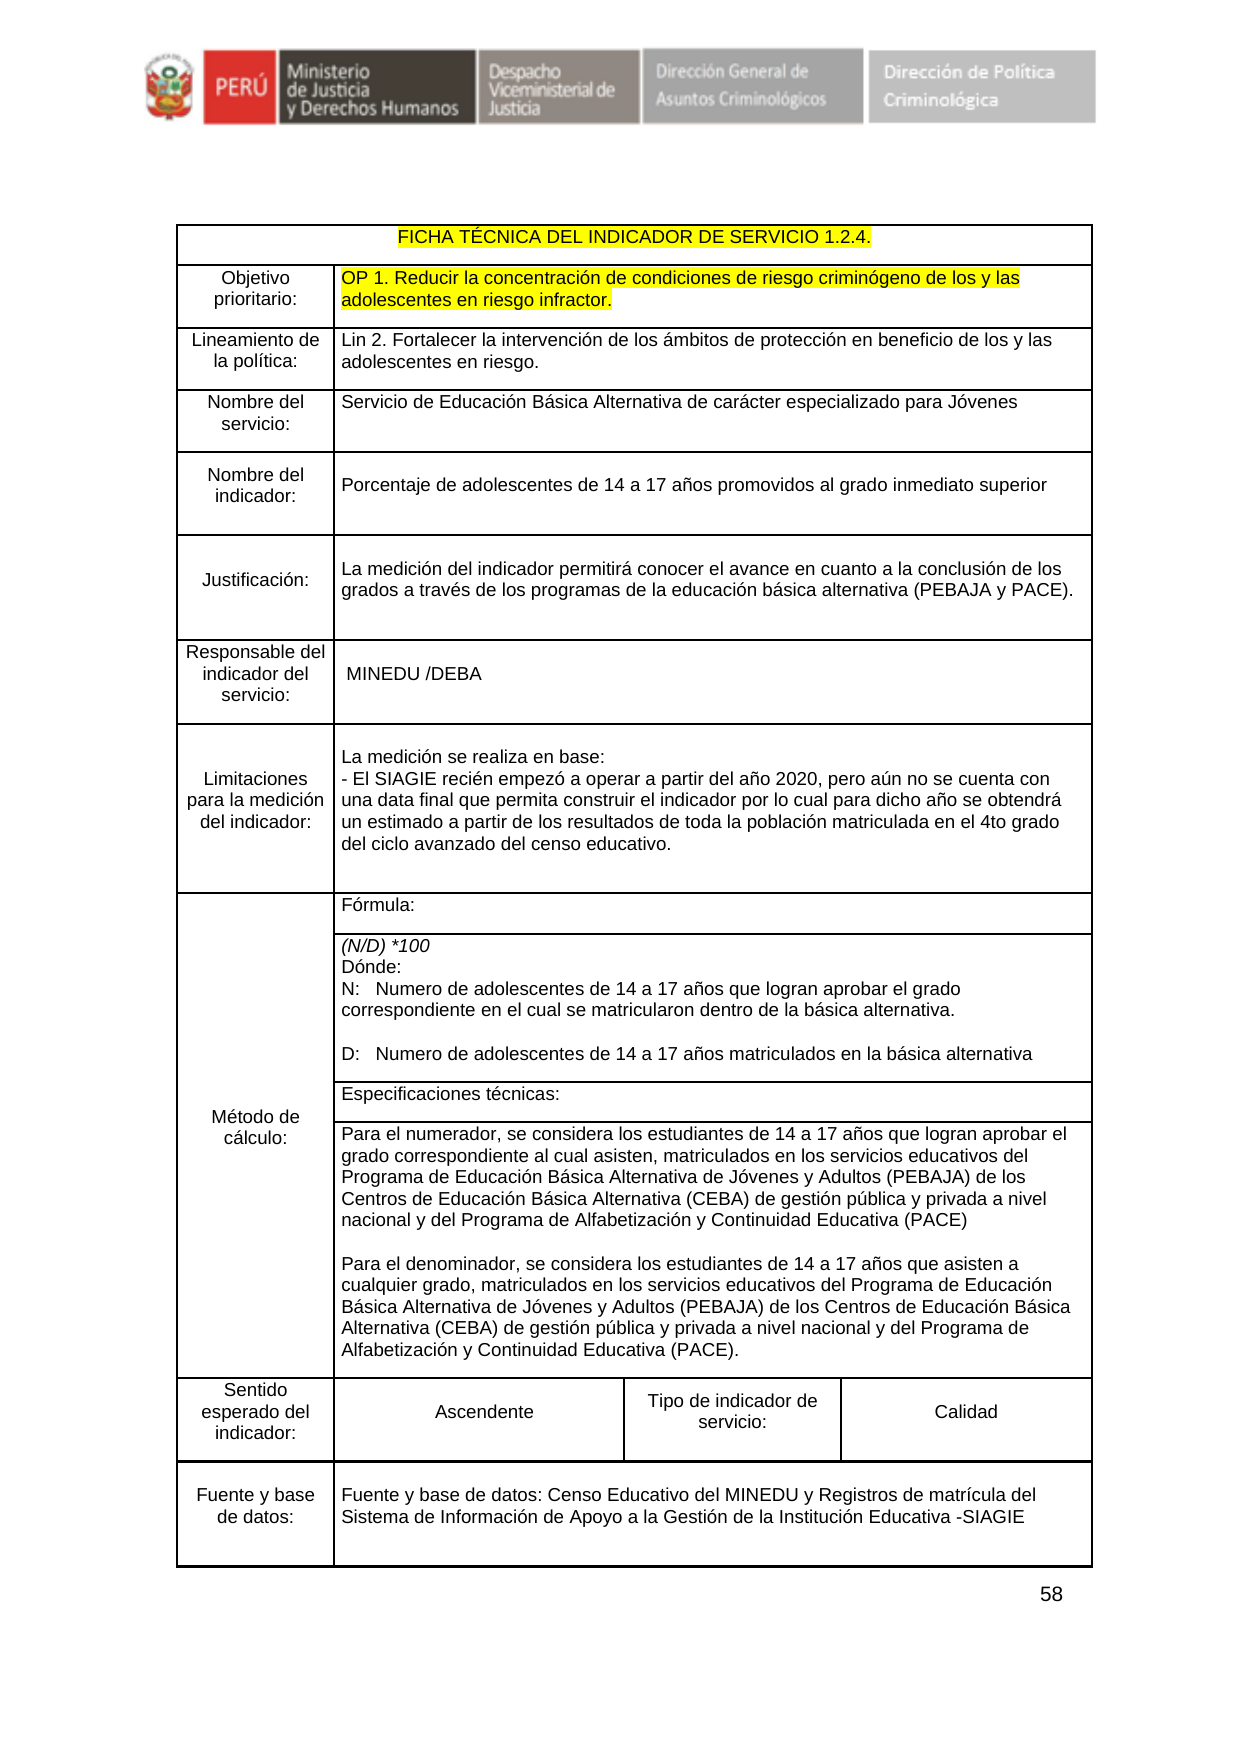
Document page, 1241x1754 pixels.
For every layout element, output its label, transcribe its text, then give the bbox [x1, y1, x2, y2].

table_cell (N/D) *100 Dónde: N: Numero de adolescentes de 14 a 17 años que logran aprobar el grado correspondiente en el cual se matricularon dentro de la básica alternativa. D: Numero de adolescentes de 14 a 17 años matriculados en la básica alternativa [335, 935, 1091, 1081]
table_cell Tipo de indicador de servicio: [625, 1379, 840, 1460]
table_cell La medición del indicador permitirá conocer el avance en cuanto a la conclusión de los grados a través de los programas de la educación básica alternativa (PEBAJA y PACE). [335, 536, 1091, 639]
table_cell MINEDU /DEBA [335, 641, 1091, 722]
table_cell OP 1. Reducir la concentración de condiciones de riesgo criminógeno de los y las adolescentes en riesgo infractor. [335, 266, 1091, 327]
table_cell Objetivo prioritario: [178, 266, 333, 327]
table_cell Nombre del indicador: [178, 453, 333, 534]
table_cell La medición se realiza en base: - El SIAGIE recién empezó a operar a partir del año 2020, pero aún no se cuenta con una data final que permita construir el indicador por lo cual para dicho año se obtendrá un estimado a partir de los resultados de toda la población matriculada en el 4to grado del ciclo avanzado del censo educativo. [335, 725, 1091, 892]
table_cell Fuente y base de datos: Censo Educativo del MINEDU y Registros de matrícula del Sistema de Información de Apoyo a la Gestión de la Institución Educativa -SIAGIE [335, 1463, 1091, 1565]
table_cell Porcentaje de adolescentes de 14 a 17 años promovidos al grado inmediato superior [335, 453, 1091, 534]
table_cell Servicio de Educación Básica Alternativa de carácter especializado para Jóvenes [335, 391, 1091, 451]
table_cell Lin 2. Fortalecer la intervención de los ámbitos de protección en beneficio de los y las adolescentes en riesgo. [335, 329, 1091, 389]
table_cell Fuente y base de datos: [178, 1463, 333, 1565]
picture [143, 46, 1097, 126]
table_cell Para el numerador, se considera los estudiantes de 14 a 17 años que logran aprobar el grado correspondiente al cual asisten, matriculados en los servicios educativos del Programa de Educación Básica Alternativa de Jóvenes y Adultos (PEBAJA) de los Centros de Educación Básica Alternativa (CEBA) de gestión pública y privada a nivel nacional y del Programa de Alfabetización y Continuidad Educativa (PACE) Para el denominador, se considera los estudiantes de 14 a 17 años que asisten a cualquier grado, matriculados en los servicios educativos del Programa de Educación Básica Alternativa de Jóvenes y Adultos (PEBAJA) de los Centros de Educación Básica Alternativa (CEBA) de gestión pública y privada a nivel nacional y del Programa de Alfabetización y Continuidad Educativa (PACE). [335, 1123, 1091, 1377]
table_cell Justificación: [178, 536, 333, 639]
table_cell Limitaciones para la medición del indicador: [178, 725, 333, 892]
table_cell Lineamiento de la política: [178, 329, 333, 389]
table_cell Sentido esperado del indicador: [178, 1379, 333, 1460]
table_cell Fórmula: [335, 894, 1091, 932]
table_cell Especificaciones técnicas: [335, 1083, 1091, 1121]
table_cell Ascendente [335, 1379, 623, 1460]
table_header FICHA TÉCNICA DEL INDICADOR DE SERVICIO 1.2.4. [178, 226, 1091, 264]
table_cell Calidad [842, 1379, 1091, 1460]
table_cell Nombre del servicio: [178, 391, 333, 451]
table_cell Método de cálculo: [178, 894, 333, 1377]
table_cell Responsable del indicador del servicio: [178, 641, 333, 722]
